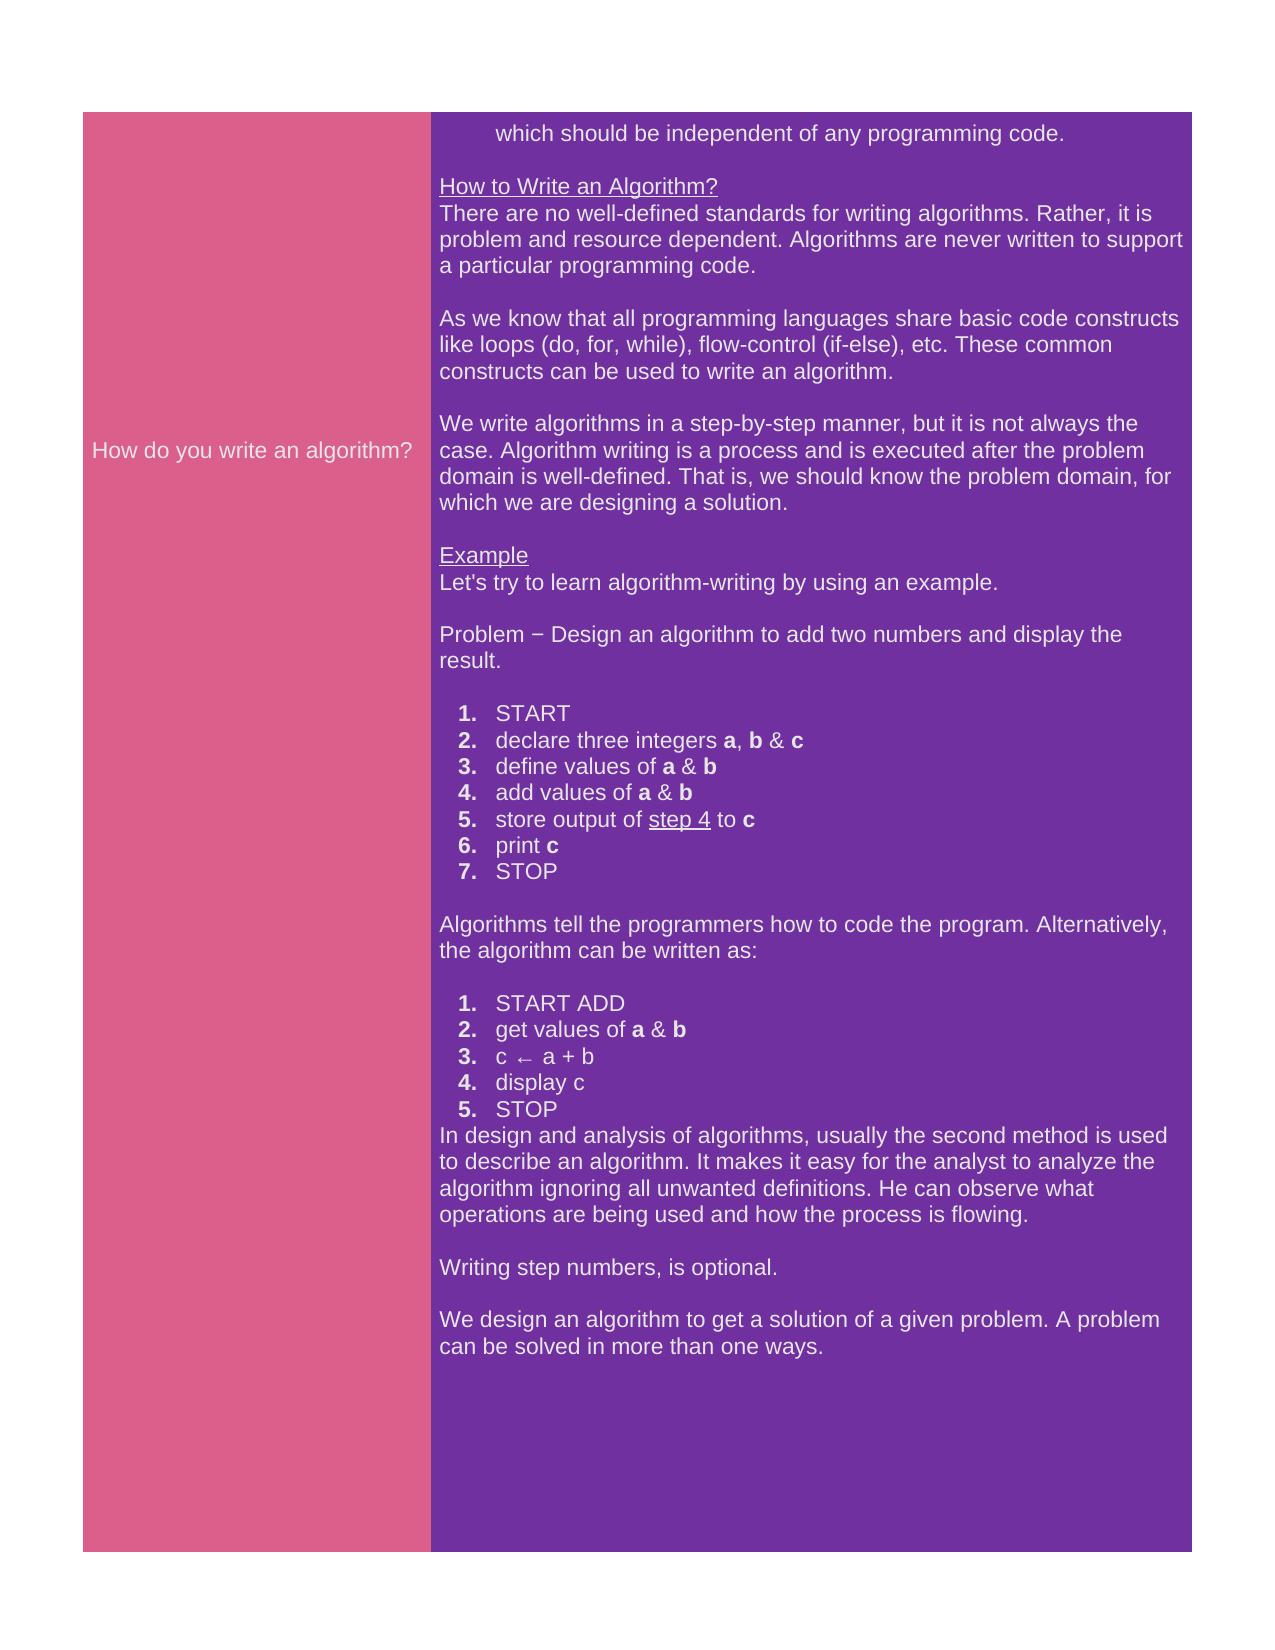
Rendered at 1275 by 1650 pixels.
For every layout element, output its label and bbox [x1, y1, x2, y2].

table_header [75, 104, 1200, 1560]
